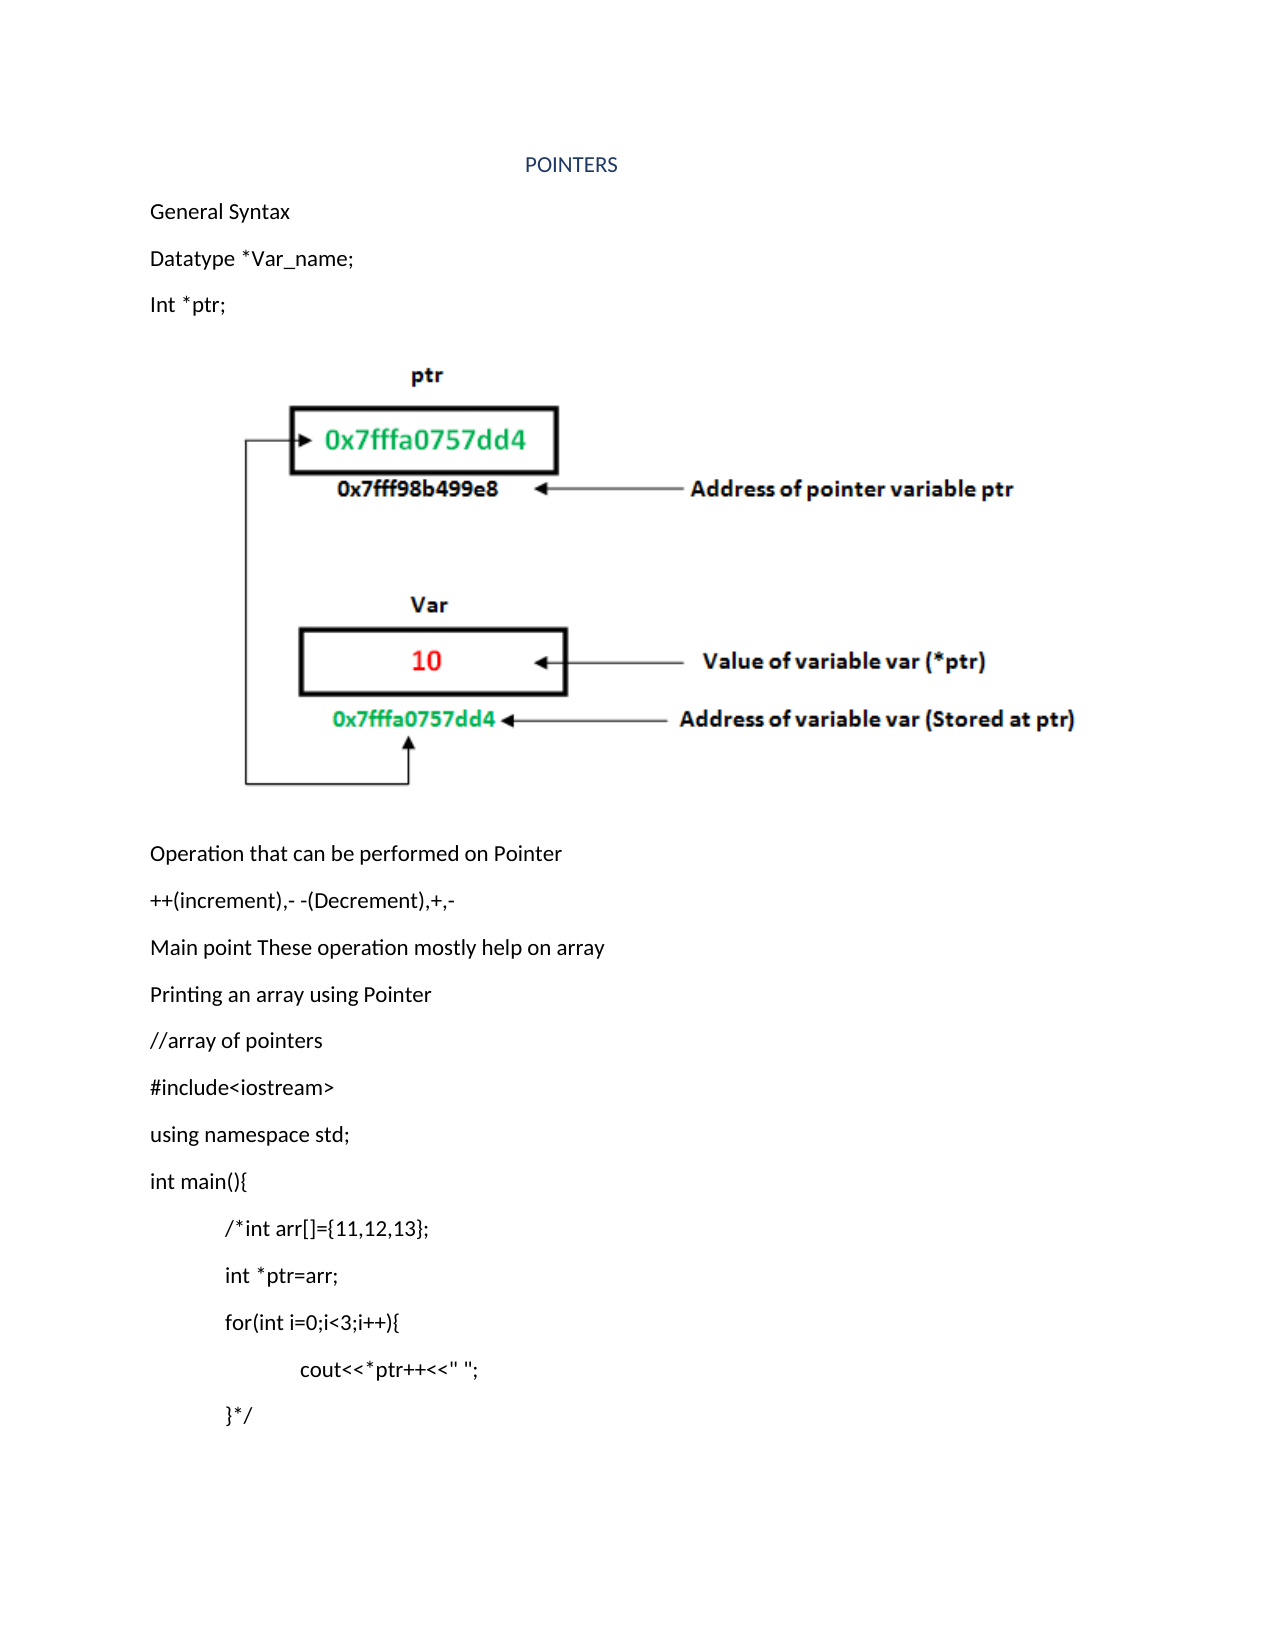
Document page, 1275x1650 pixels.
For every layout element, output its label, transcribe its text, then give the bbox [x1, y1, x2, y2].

text POINTERS [150, 150, 1125, 178]
text //array of pointers [150, 1027, 1125, 1055]
text int main(){ [150, 1167, 1125, 1195]
picture [150, 337, 1122, 821]
text Operation that can be performed on Pointer [150, 839, 1125, 867]
text /*int arr[]={11,12,13}; [150, 1214, 1125, 1242]
text #include<iostream> [150, 1073, 1125, 1102]
text Datatype *Var_name; [150, 244, 1125, 272]
text cout<<*ptr++<<" "; [150, 1355, 1125, 1383]
text General Syntax [150, 197, 1125, 225]
text for(int i=0;i<3;i++){ [150, 1308, 1125, 1336]
text ++(increment),- -(Decrement),+,- [150, 886, 1125, 914]
text Main point These operation mostly help on array [150, 933, 1125, 961]
text Int *ptr; [150, 291, 1125, 319]
text using namespace std; [150, 1120, 1125, 1148]
text }*/ [150, 1402, 1125, 1430]
text Printing an array using Pointer [150, 980, 1125, 1008]
text int *ptr=arr; [150, 1261, 1125, 1289]
